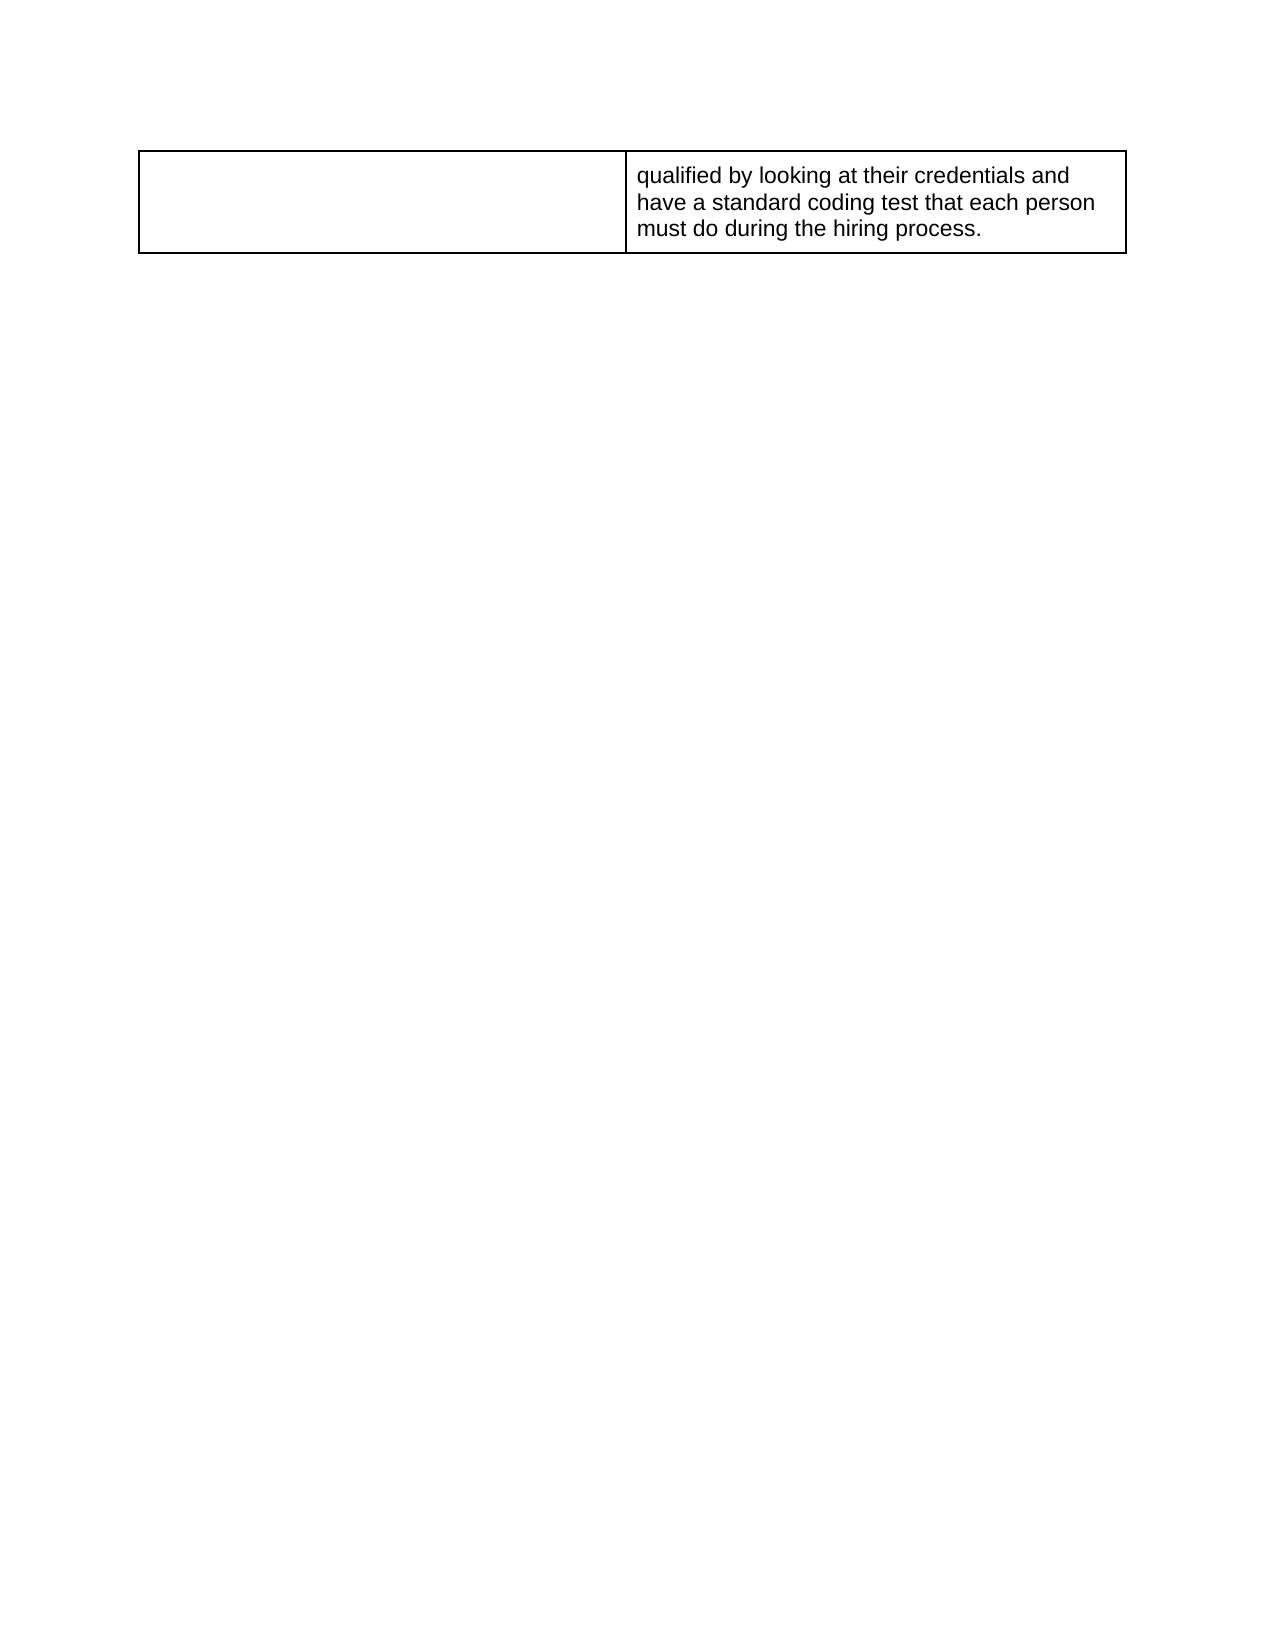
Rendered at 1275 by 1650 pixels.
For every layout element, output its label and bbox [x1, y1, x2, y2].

table_cell [140, 152, 625, 252]
table_cell [627, 152, 1125, 252]
